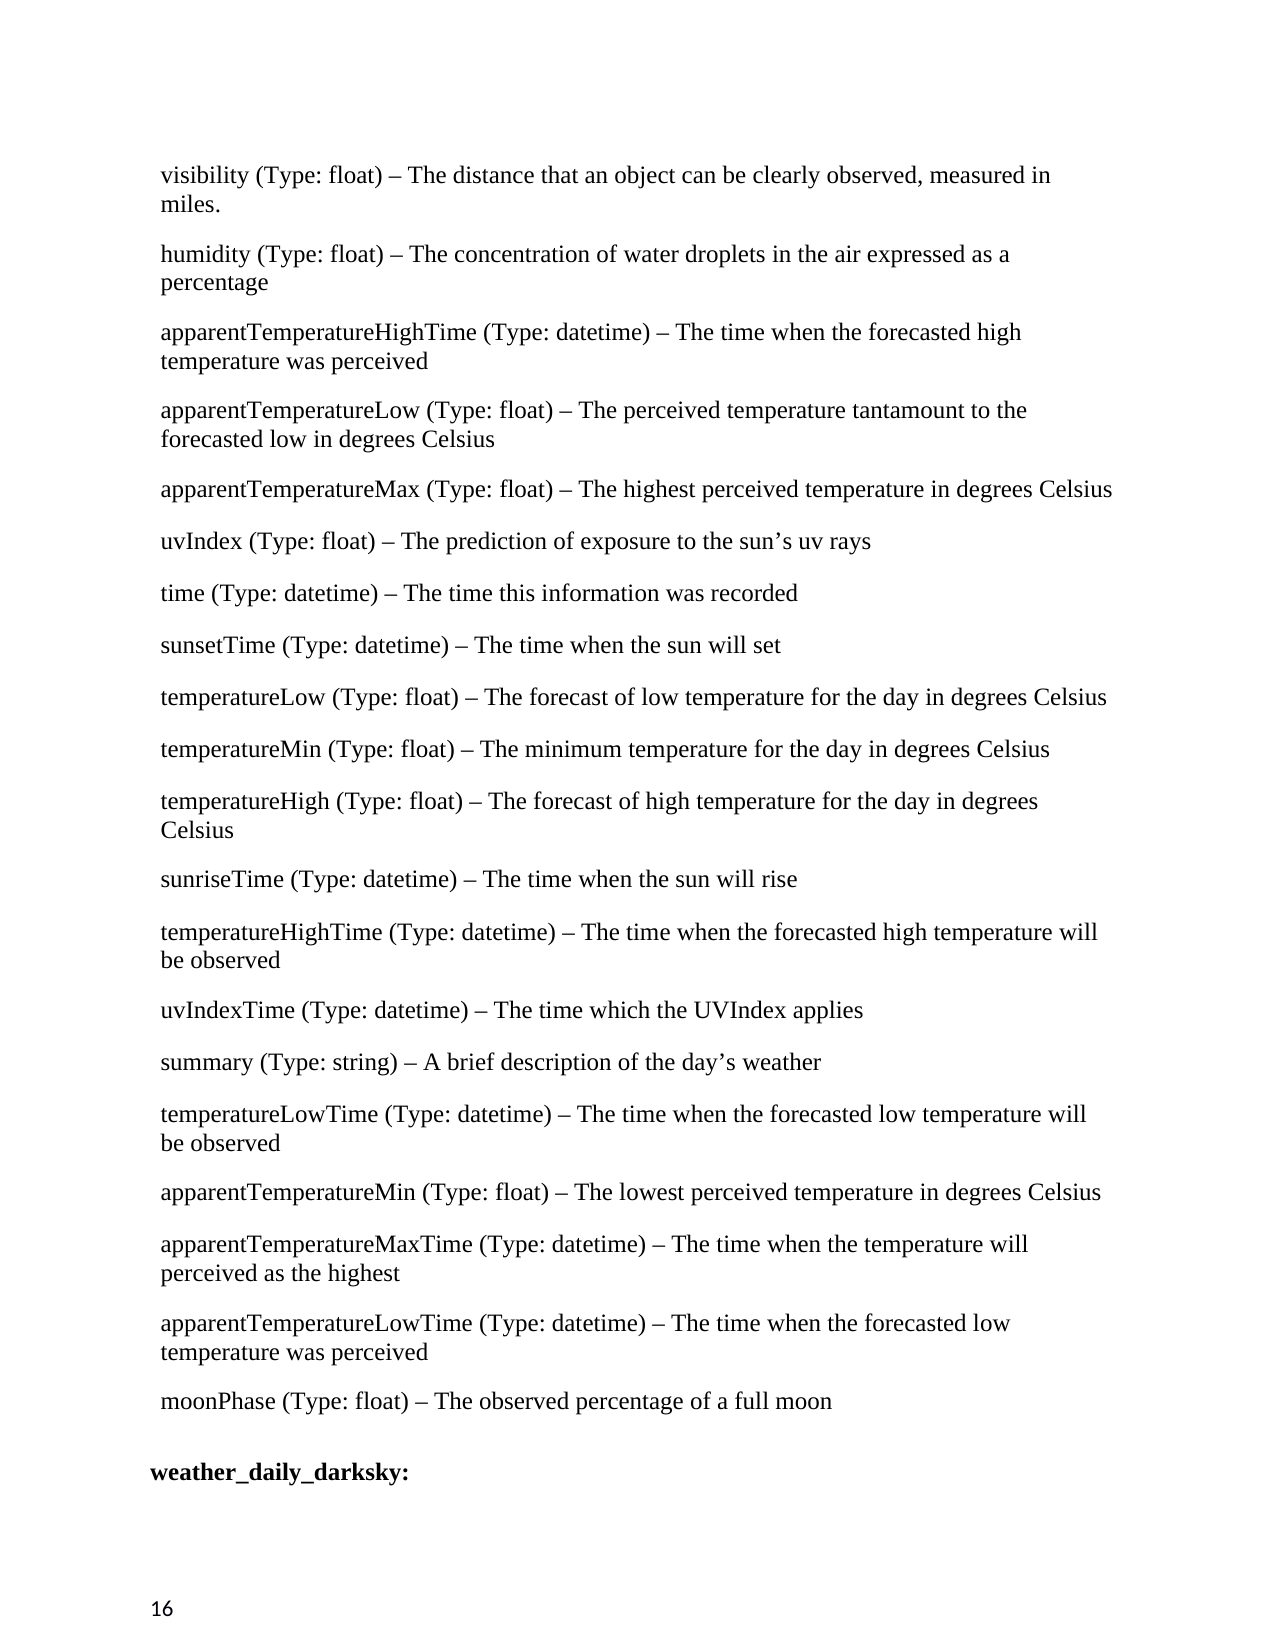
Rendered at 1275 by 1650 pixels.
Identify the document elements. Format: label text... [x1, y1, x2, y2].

table_cell temperatureMin (Type: float) – The minimum temperature for the day in degrees Celsius [150, 724, 1125, 776]
table_cell time (Type: datetime) – The time this information was recorded [150, 568, 1125, 619]
table_cell humidity (Type: float) – The concentration of water droplets in the air expressed as a percentage [150, 228, 1125, 307]
table_cell apparentTemperatureLow (Type: float) – The perceived temperature tantamount to the forecasted low in degrees Celsius [150, 385, 1125, 463]
table_cell apparentTemperatureHighTime (Type: datetime) – The time when the forecasted high temperature was perceived [150, 307, 1125, 385]
table_cell apparentTemperatureLowTime (Type: datetime) – The time when the forecasted low temperature was perceived [150, 1298, 1125, 1376]
table_cell sunsetTime (Type: datetime) – The time when the sun will set [150, 620, 1125, 672]
table_cell summary (Type: string) – A brief description of the day’s weather [150, 1037, 1125, 1089]
table_cell temperatureHigh (Type: float) – The forecast of high temperature for the day in degrees Celsius [150, 776, 1125, 854]
table_cell temperatureLow (Type: float) – The forecast of low temperature for the day in degrees Celsius [150, 672, 1125, 724]
text weather_daily_darksky: [150, 1457, 1125, 1485]
table_cell temperatureHighTime (Type: datetime) – The time when the forecasted high temperature will be observed [150, 906, 1125, 984]
table_cell apparentTemperatureMaxTime (Type: datetime) – The time when the temperature will perceived as the highest [150, 1219, 1125, 1297]
table_cell temperatureLowTime (Type: datetime) – The time when the forecasted low temperature will be observed [150, 1089, 1125, 1167]
table_cell apparentTemperatureMax (Type: float) – The highest perceived temperature in degrees Celsius [150, 463, 1125, 515]
table_cell visibility (Type: float) – The distance that an object can be clearly observed, measured in miles. [150, 150, 1125, 228]
table_cell moonPhase (Type: float) – The observed percentage of a full moon [150, 1376, 1125, 1428]
table_cell sunriseTime (Type: datetime) – The time when the sun will rise [150, 854, 1125, 906]
table_cell uvIndex (Type: float) – The prediction of exposure to the sun’s uv rays [150, 515, 1125, 567]
table_cell apparentTemperatureMin (Type: float) – The lowest perceived temperature in degrees Celsius [150, 1167, 1125, 1219]
table_cell uvIndexTime (Type: datetime) – The time which the UVIndex applies [150, 985, 1125, 1037]
